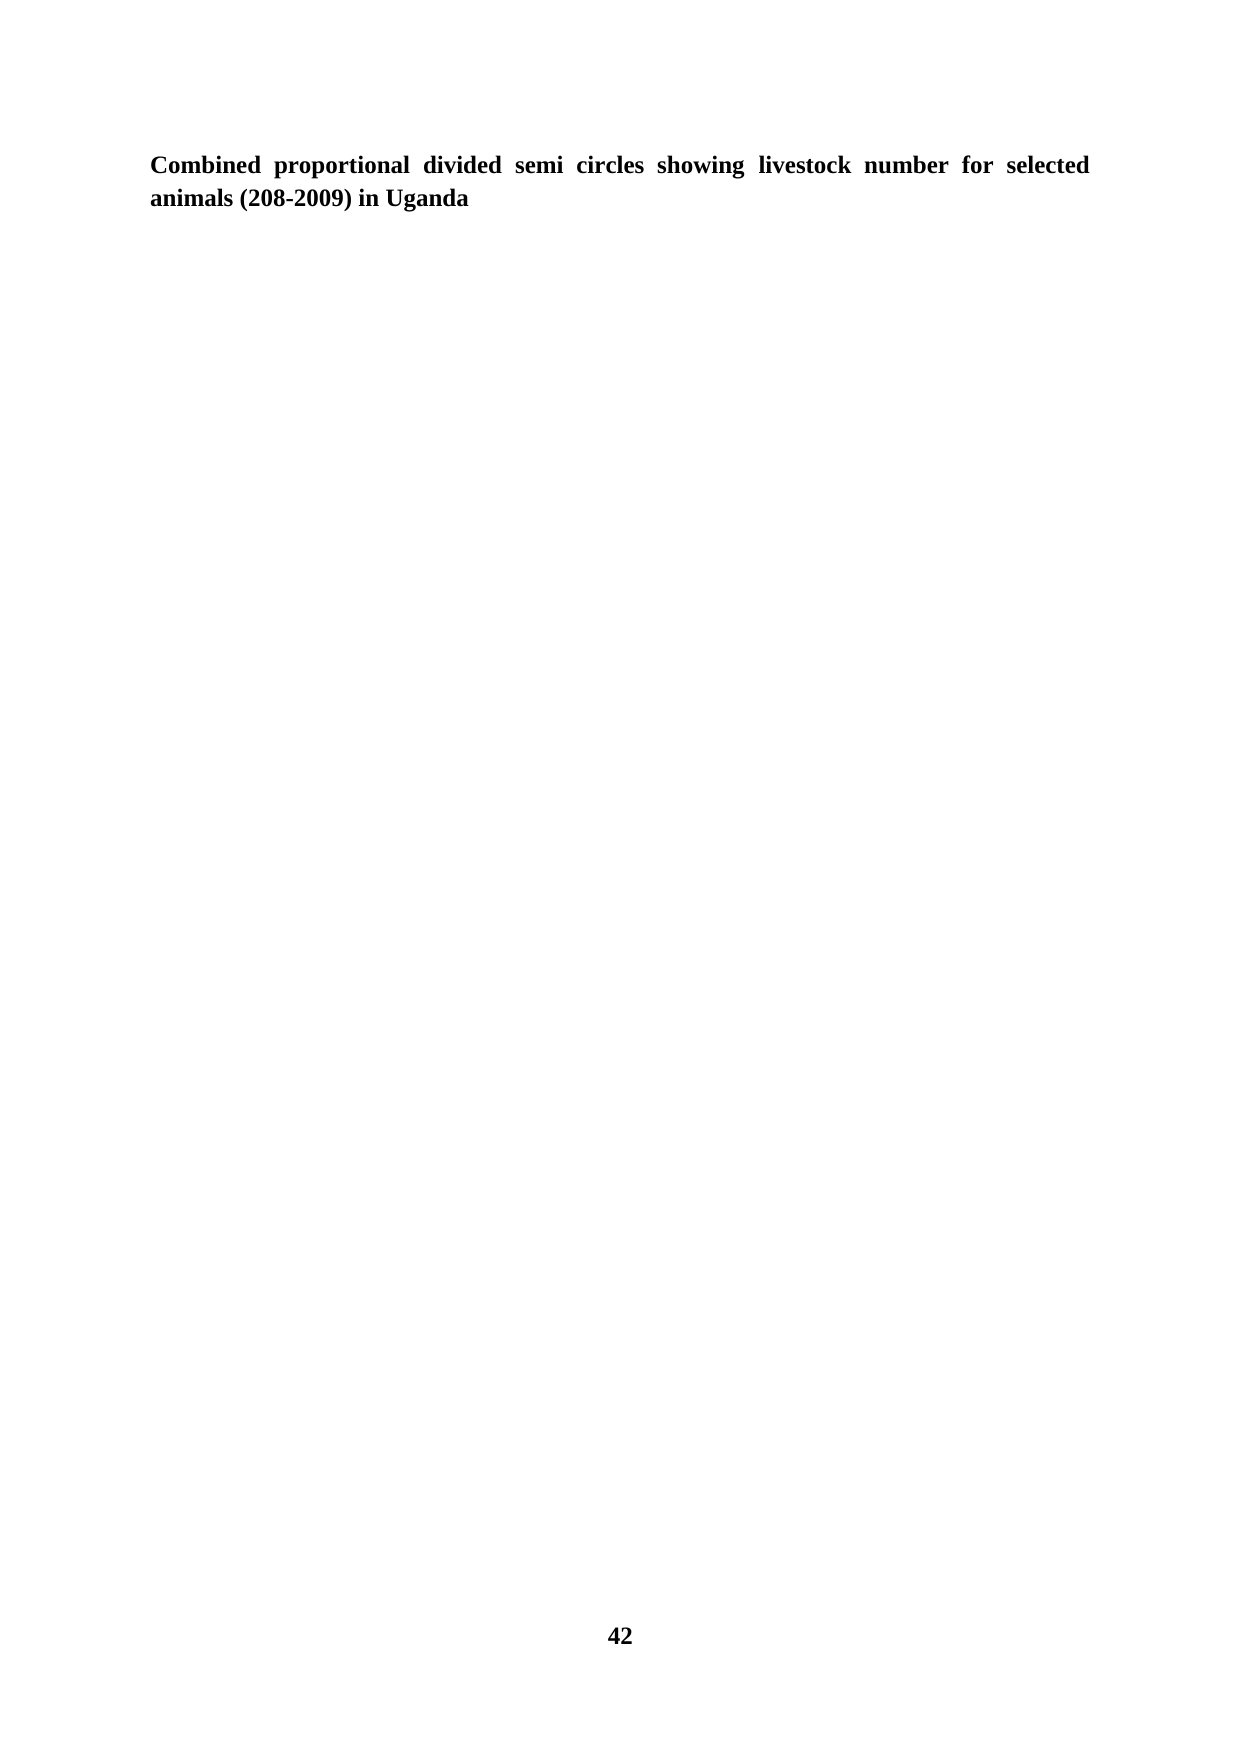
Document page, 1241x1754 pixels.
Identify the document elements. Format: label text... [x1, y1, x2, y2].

text Combined proportional divided semi circles showing livestock number for selected animals (208-2009) in Uganda [150, 150, 1090, 212]
